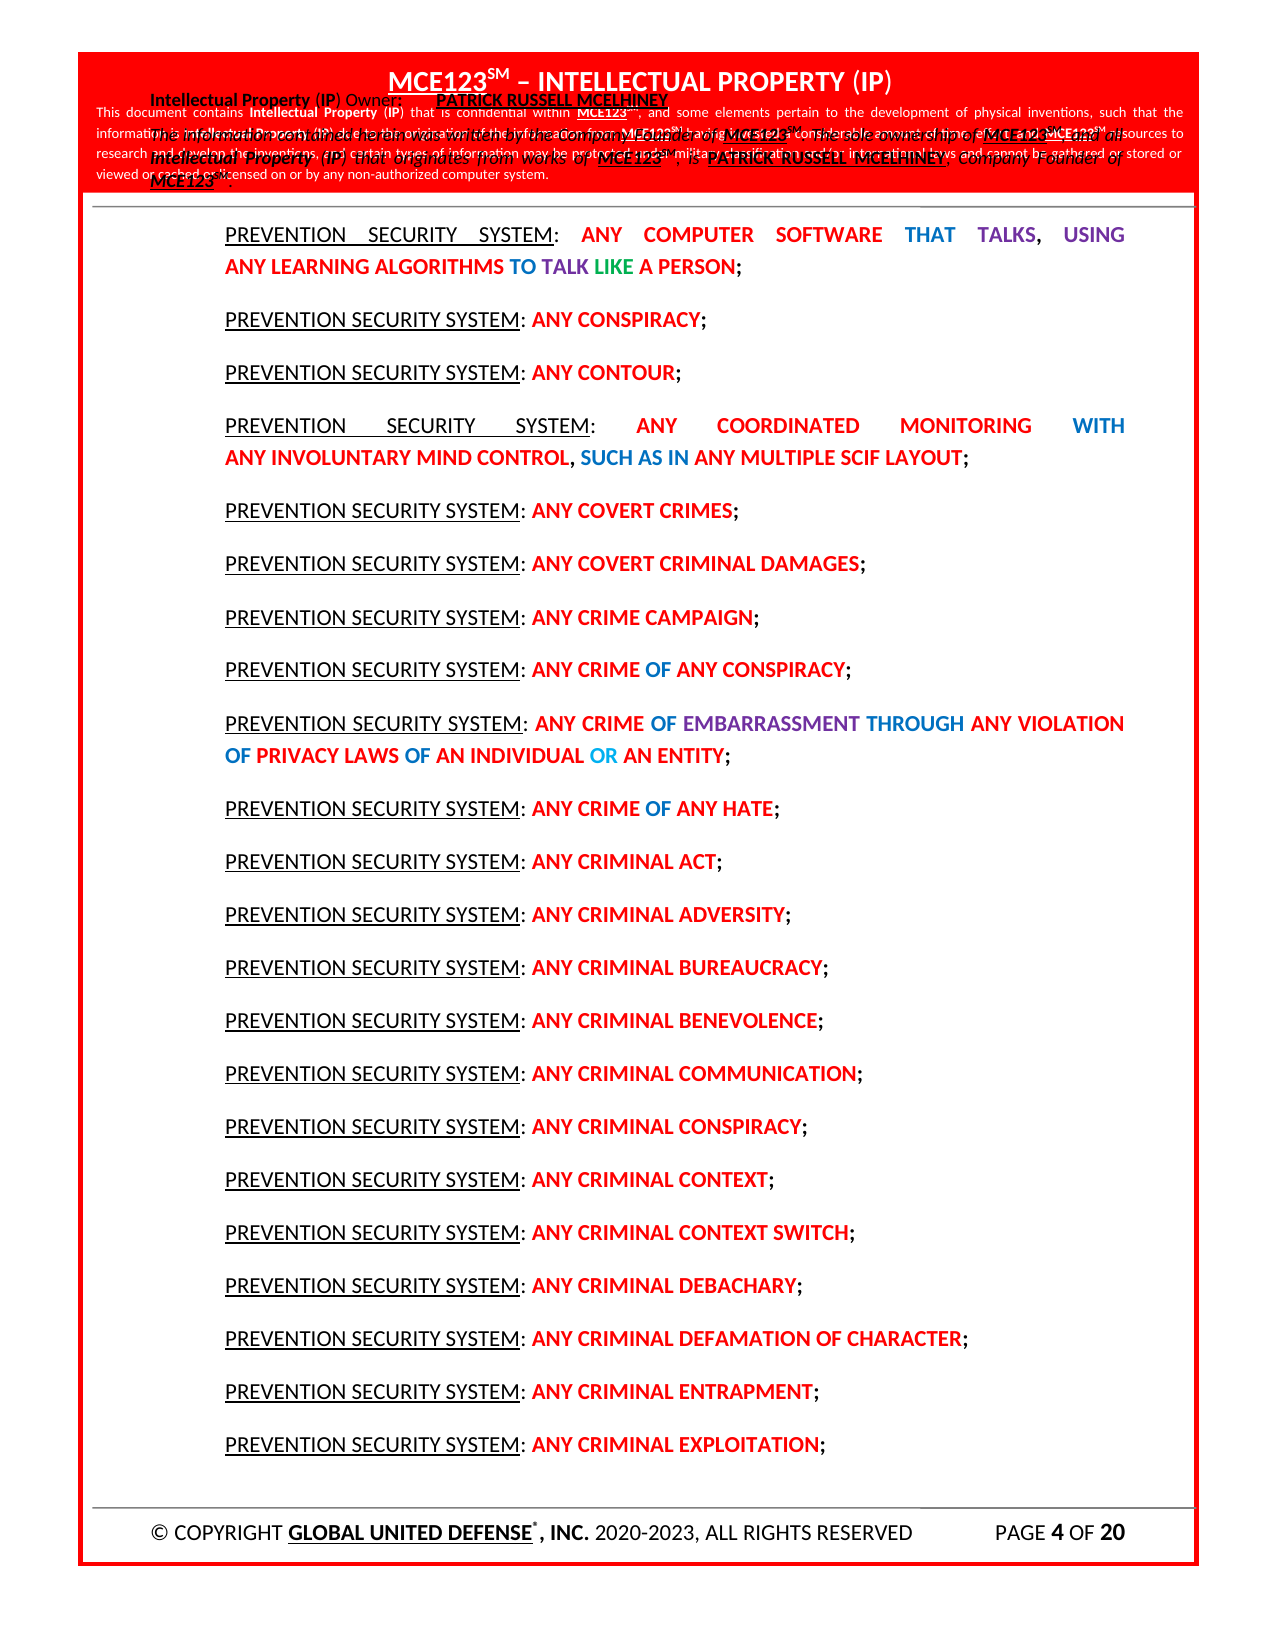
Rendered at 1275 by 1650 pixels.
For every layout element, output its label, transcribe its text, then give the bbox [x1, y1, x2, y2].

text PREVENTION SECURITY SYSTEM: ANY CRIME OF ANY CONSPIRACY; [187, 656, 1125, 684]
text PREVENTION SECURITY SYSTEM: ANY CONTOUR; [187, 358, 1125, 386]
text PREVENTION SECURITY SYSTEM: ANY CRIMINAL ACT; [187, 847, 1125, 875]
text PREVENTION SECURITY SYSTEM: ANY CRIMINAL DEFAMATION OF CHARACTER; [187, 1324, 1125, 1352]
text PREVENTION SECURITY SYSTEM: ANY CRIMINAL BUREAUCRACY; [187, 953, 1125, 981]
text PREVENTION SECURITY SYSTEM: ANY CRIME OF EMBARRASSMENT THROUGH ANY VIOLATION OF PRIVACY LAWS OF AN INDIVIDUAL OR AN ENTITY; [225, 709, 1125, 769]
text PREVENTION SECURITY SYSTEM: ANY CRIMINAL COMMUNICATION; [187, 1059, 1125, 1087]
text PREVENTION SECURITY SYSTEM: ANY COORDINATED MONITORING WITH ANY INVOLUNTARY MIND CONTROL, SUCH AS IN ANY MULTIPLE SCIF LAYOUT; [225, 411, 1125, 472]
text PREVENTION SECURITY SYSTEM: ANY CRIMINAL ADVERSITY; [187, 900, 1125, 928]
text PREVENTION SECURITY SYSTEM: ANY CRIMINAL EXPLOITATION; [187, 1430, 1125, 1458]
text PREVENTION SECURITY SYSTEM: ANY CRIMINAL BENEVOLENCE; [187, 1006, 1125, 1034]
text PREVENTION SECURITY SYSTEM: ANY CRIME CAMPAIGN; [187, 603, 1125, 631]
text PREVENTION SECURITY SYSTEM: ANY CONSPIRACY; [187, 305, 1125, 333]
text PREVENTION SECURITY SYSTEM: ANY COMPUTER SOFTWARE THAT TALKS, USING ANY LEARNING ALGORITHMS TO TALK LIKE A PERSON; [225, 220, 1125, 280]
text PREVENTION SECURITY SYSTEM: ANY CRIMINAL CONSPIRACY; [187, 1112, 1125, 1140]
text PREVENTION SECURITY SYSTEM: ANY COVERT CRIMINAL DAMAGES; [187, 549, 1125, 578]
text PREVENTION SECURITY SYSTEM: ANY CRIMINAL CONTEXT; [187, 1165, 1125, 1193]
text PREVENTION SECURITY SYSTEM: ANY CRIMINAL ENTRAPMENT; [187, 1377, 1125, 1405]
text PREVENTION SECURITY SYSTEM: ANY COVERT CRIMES; [187, 497, 1125, 524]
text PREVENTION SECURITY SYSTEM: ANY CRIMINAL CONTEXT SWITCH; [187, 1218, 1125, 1246]
text PREVENTION SECURITY SYSTEM: ANY CRIMINAL DEBACHARY; [187, 1271, 1125, 1299]
text PREVENTION SECURITY SYSTEM: ANY CRIME OF ANY HATE; [187, 794, 1125, 822]
